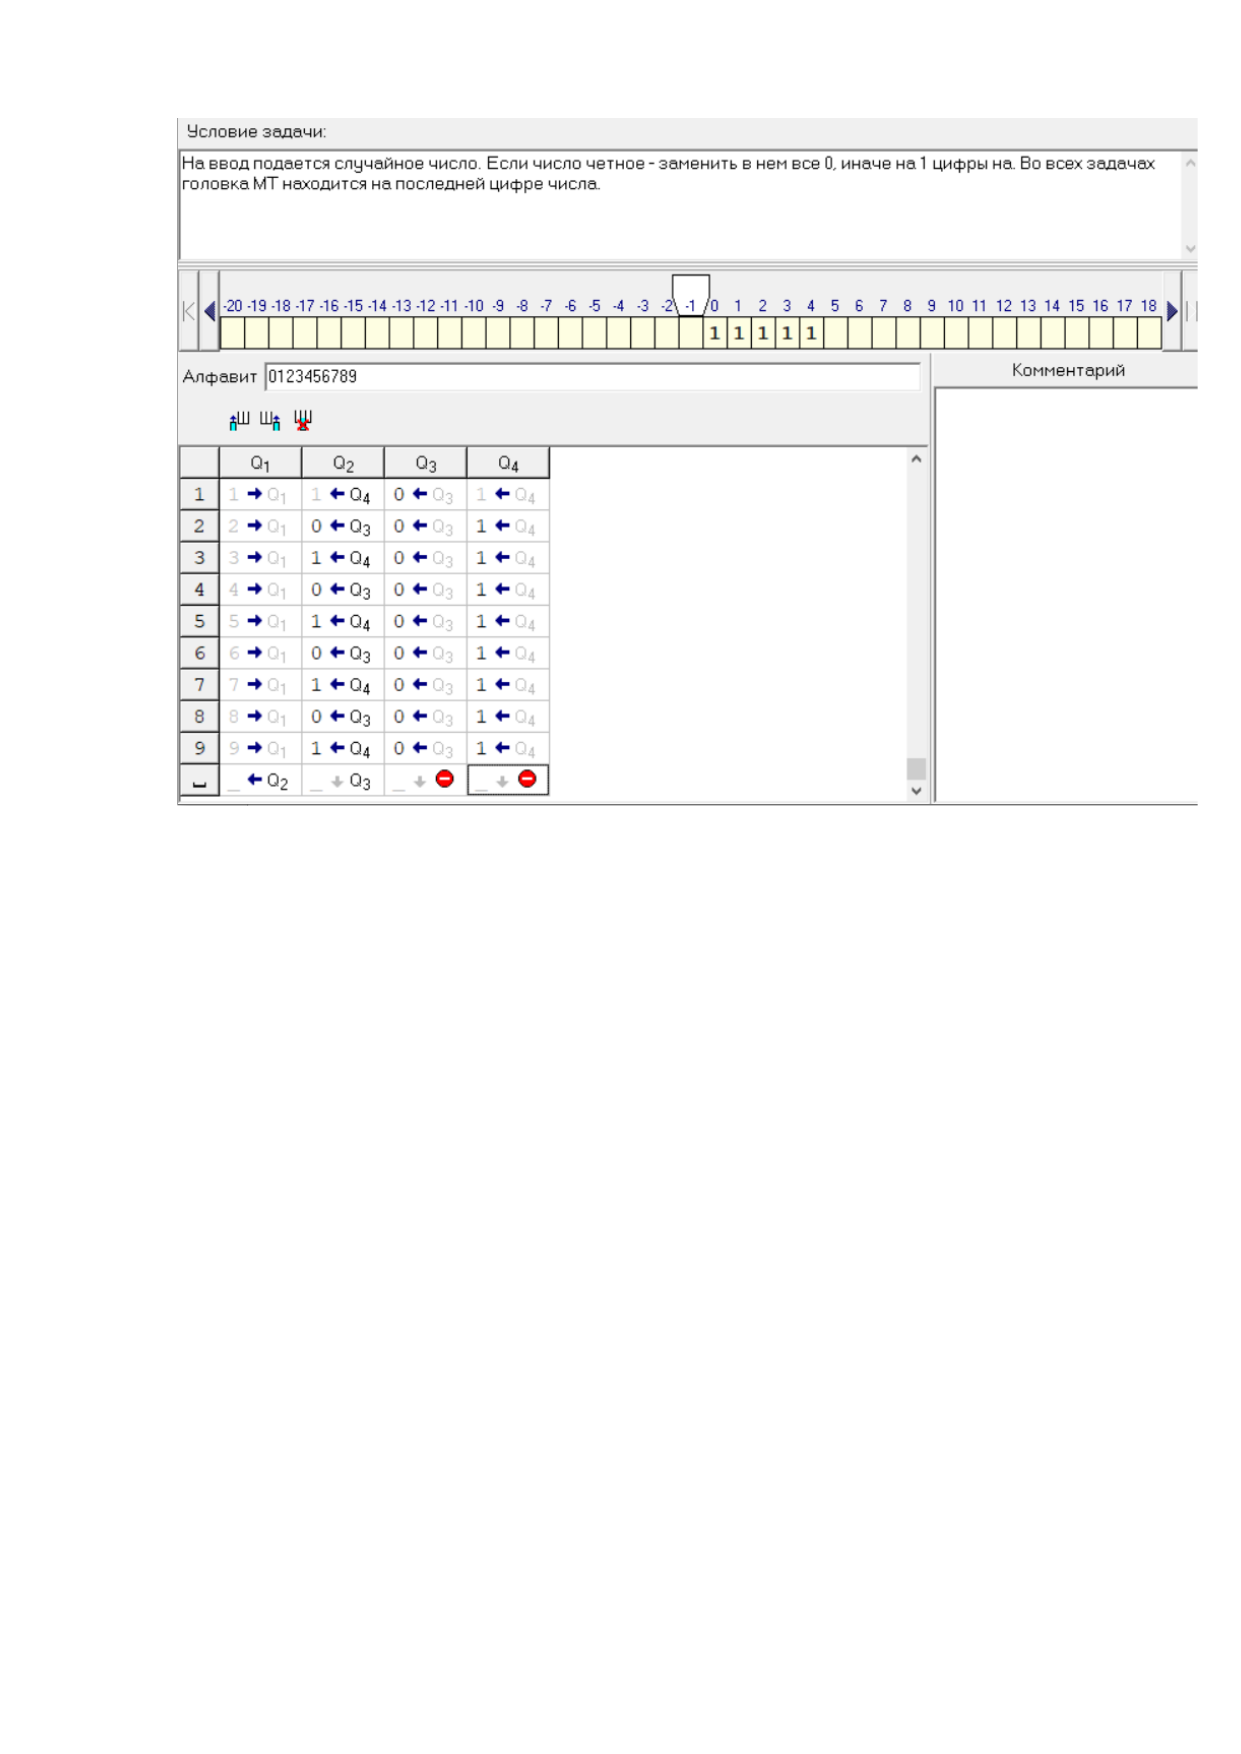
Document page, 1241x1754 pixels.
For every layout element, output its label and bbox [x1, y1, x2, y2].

picture [177, 118, 1198, 806]
